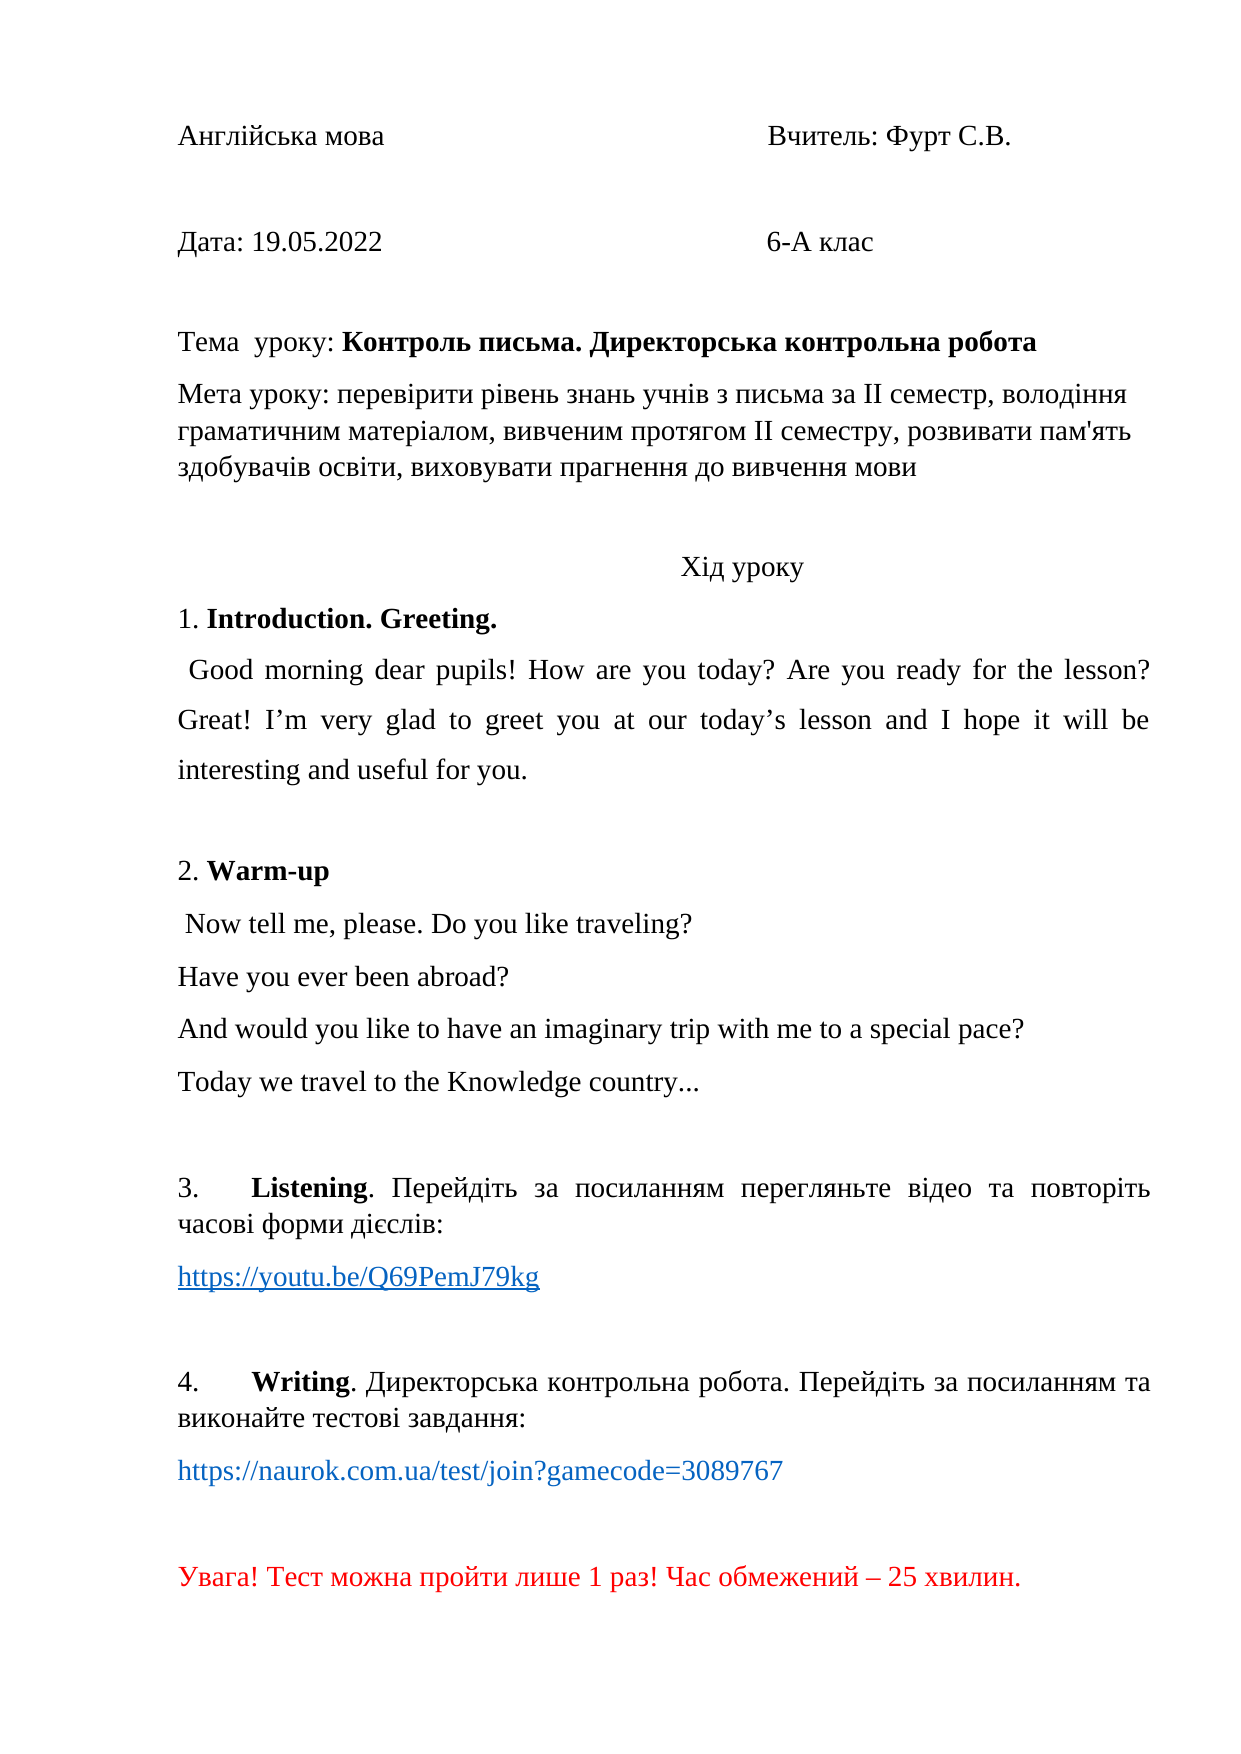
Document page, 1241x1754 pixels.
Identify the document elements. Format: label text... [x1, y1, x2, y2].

text Have you ever been abroad? [177, 959, 1152, 992]
text 2. Warm-up [177, 853, 1152, 887]
text Now tell me, please. Do you like traveling? [177, 906, 1152, 939]
text Дата: 19.05.2022 6-А клас [177, 224, 1152, 257]
text Тема уроку: Контроль письма. Директорська контрольна робота [177, 324, 1152, 357]
text 4. Writing. Директорська контрольна робота. Перейдіть за посиланням та виконайте тестові завдання: [177, 1364, 1152, 1434]
text https://naurok.com.ua/test/join?gamecode=3089767 [177, 1453, 1152, 1487]
text Увага! Тест можна пройти лише 1 раз! Час обмежений – 25 хвилин. [177, 1559, 1152, 1593]
text Today we travel to the Knowledge country... [177, 1064, 1152, 1098]
text https://youtu.be/Q69PemJ79kg [177, 1259, 1152, 1292]
text Хід уроку [177, 549, 1152, 582]
text Good morning dear pupils! How are you today? Are you ready for the lesson? Great! I’m very glad to greet you at our today’s lesson and I hope it will be interesting and useful for you. [177, 652, 1152, 786]
text 3. Listening. Перейдіть за посиланням перегляньте відео та повторіть часові форми дієслів: [177, 1170, 1152, 1239]
text And would you like to have an imaginary trip with me to a special pace? [177, 1011, 1152, 1045]
text Мета уроку: перевірити рівень знань учнів з письма за ІІ семестр, володіння граматичним матеріалом, вивченим протягом ІІ семестру, розвивати пам'ять здобувачів освіти, виховувати прагнення до вивчення мови [177, 377, 1152, 482]
text 1. Introduction. Greeting. [177, 601, 1152, 635]
text Англійська мова Вчитель: Фурт С.В. [177, 118, 1152, 152]
